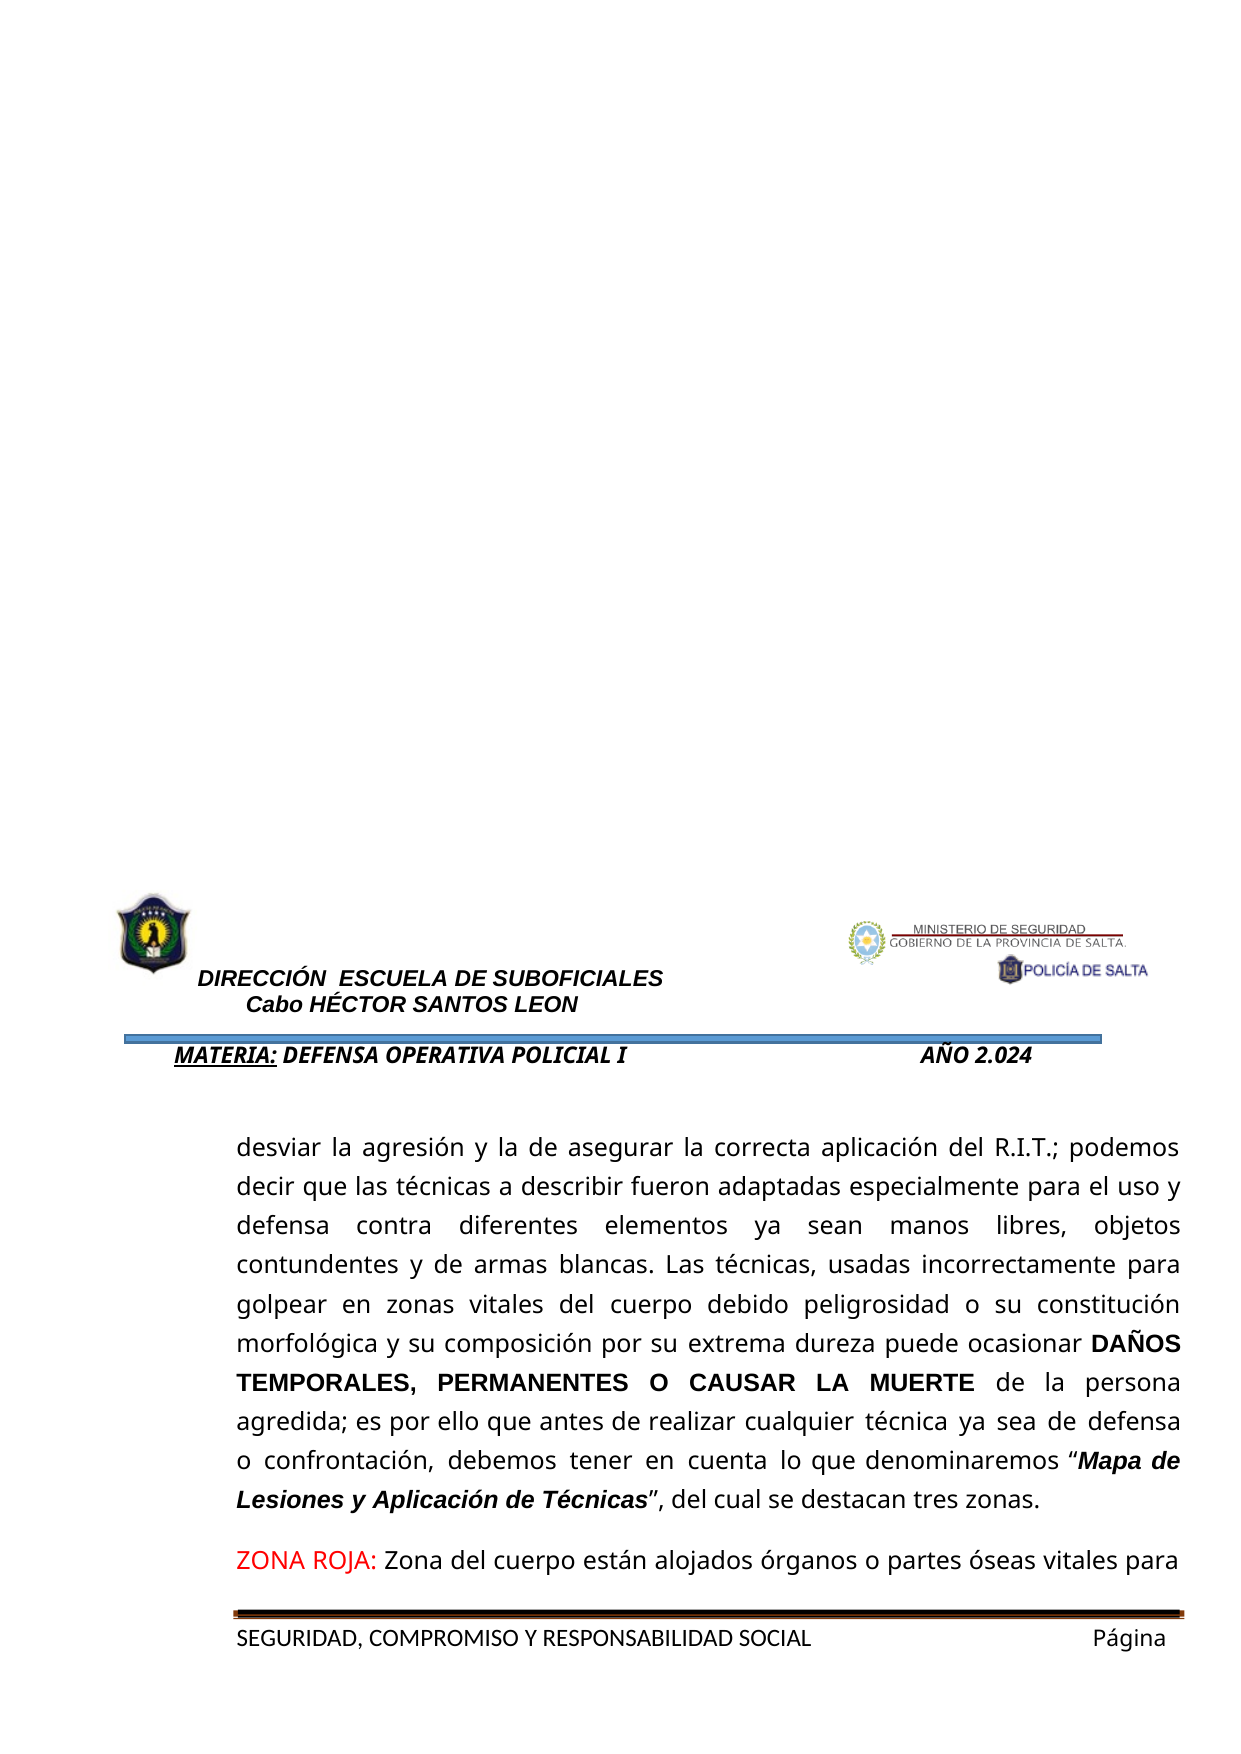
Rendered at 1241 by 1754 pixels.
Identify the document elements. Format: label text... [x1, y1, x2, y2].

text La función principal de la Defensa Policial es, en caso de defensa proporcionar una ventaja adicional, en tanto que en caso de confrontación es desviar la agresión y la de asegurar la correcta aplicación del R.I.T.; podemos decir que las técnicas a describir fueron adaptadas especialmente para el uso y defensa contra diferentes elementos ya sean manos libres, objetos contundentes y de armas blancas. Las técnicas, usadas incorrectamente para golpear en zonas vitales del cuerpo debido peligrosidad o su constitución morfológica y su composición por su extrema dureza puede ocasionar DAÑOS TEMPORALES, PERMANENTES O CAUSAR LA MUERTE de la persona agredida; es por ello que antes de realizar cualquier técnica ya sea de defensa o confrontación, debemos tener en cuenta lo que denominaremos “Mapa de Lesiones y Aplicación de Técnicas”, del cual se destacan tres zonas. [236, 1130, 1181, 1516]
text ZONA ROJA: Zona del cuerpo están alojados órganos o partes óseas vitales para la vida humana; los traumatismos producidos en la zona son severos, generalmente producen estado de inconsciencias, conmociones graves, e inclusive la muerte. Los efectos secundarios tienden a ser permanentes. [236, 1543, 1181, 1577]
picture [848, 921, 1227, 1003]
picture [108, 884, 198, 986]
